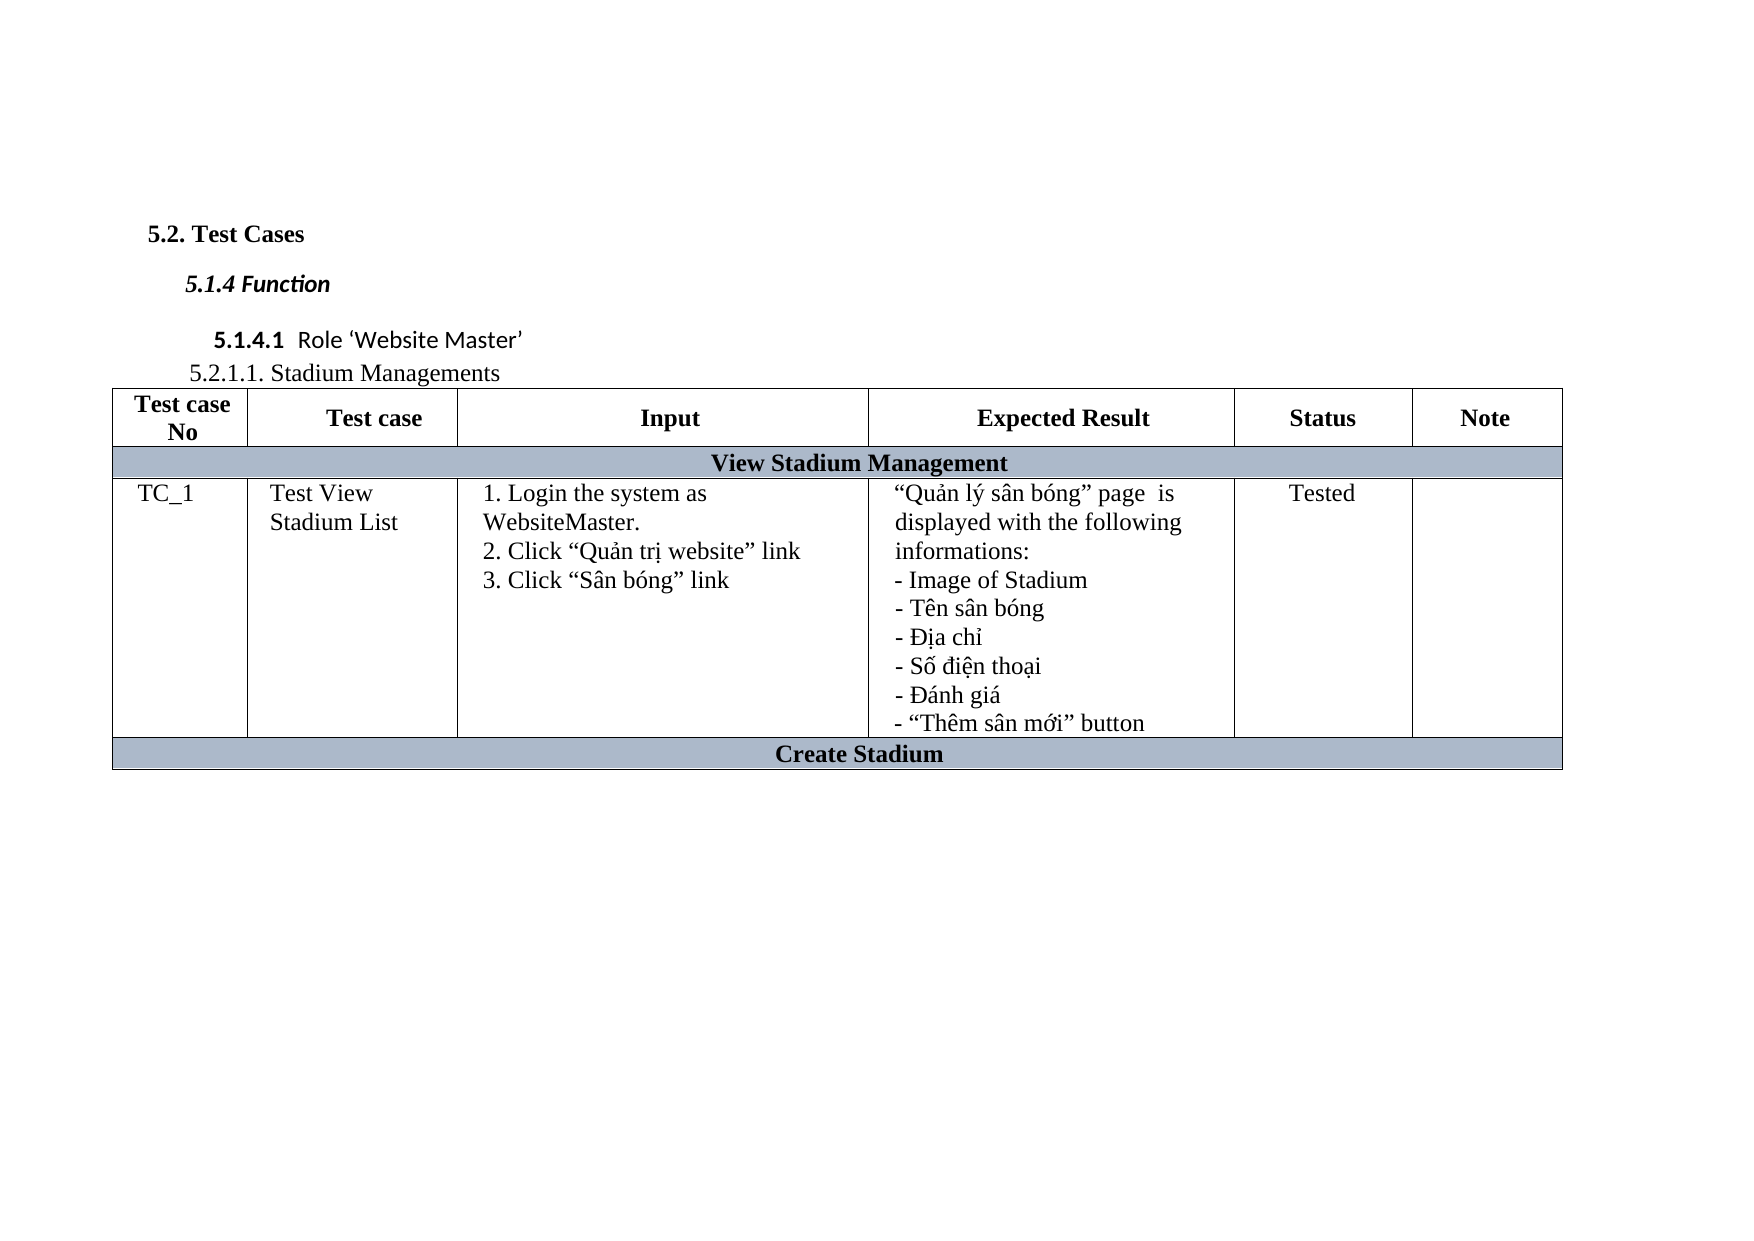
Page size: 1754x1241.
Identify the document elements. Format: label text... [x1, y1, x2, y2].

subtitle Role ‘Website Master’ [213, 324, 1606, 355]
subtitle Test Cases [148, 219, 1606, 248]
subtitle Stadium Managements [189, 359, 1606, 387]
table_cell 1. Login the system as WebsiteMaster. 2. Click “Quản trị website” link 3. Click “Sân bóng” link [458, 479, 868, 737]
table_header Status [1235, 389, 1412, 446]
table_cell TC_1 [113, 479, 247, 737]
table_header Input [458, 389, 868, 446]
table_header Test case No [113, 389, 247, 446]
table_cell View Stadium Management [113, 447, 1562, 477]
table_cell Create Stadium [113, 738, 1562, 768]
table_cell “Quản lý sân bóng” page is displayed with the following informations: - Image of Stadium - Tên sân bóng - Địa chỉ - Số điện thoại - Đánh giá - “Thêm sân mới” button [869, 479, 1234, 737]
table_header Note [1413, 389, 1562, 446]
table_cell Tested [1235, 479, 1412, 737]
table_header Expected Result [869, 389, 1234, 446]
table_header Test case [248, 389, 457, 446]
table_cell [1413, 479, 1562, 737]
subtitle Function [185, 268, 1606, 299]
table_cell Test View Stadium List [248, 479, 457, 737]
